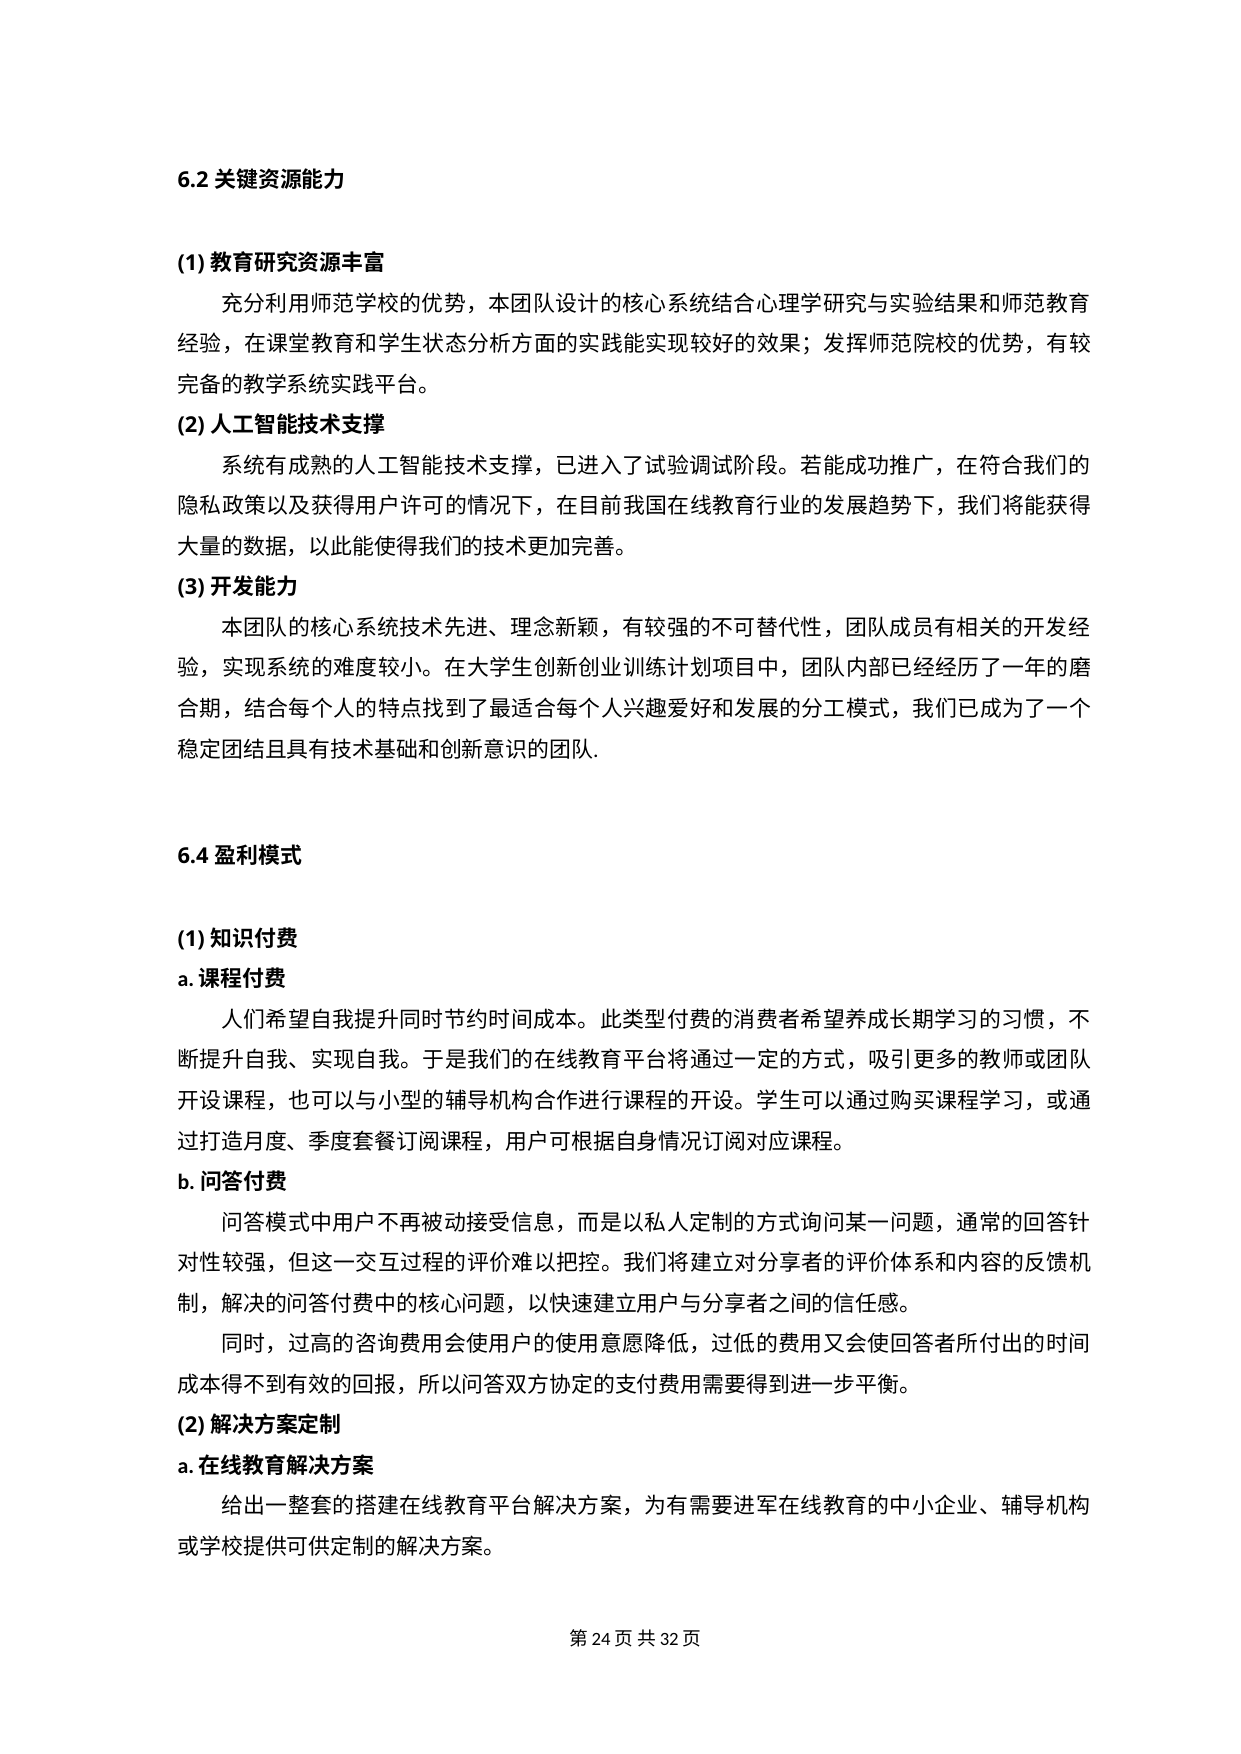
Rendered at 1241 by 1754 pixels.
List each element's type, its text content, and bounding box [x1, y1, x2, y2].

text 同时，过高的咨询费用会使用户的使用意愿降低，过低的费用又会使回答者所付出的时间成本得不到有效的回报，所以问答双方协定的支付费用需要得到进一步平衡。 [177, 1326, 1092, 1399]
text (2) 人工智能技术支撑 [177, 407, 1092, 439]
text a. 课程付费 [177, 961, 1092, 993]
text 问答模式中用户不再被动接受信息，而是以私人定制的方式询问某一问题，通常的回答针对性较强，但这一交互过程的评价难以把控。我们将建立对分享者的评价体系和内容的反馈机制，解决的问答付费中的核心问题，以快速建立用户与分享者之间的信任感。 [177, 1204, 1092, 1318]
text (2) 解决方案定制 [177, 1407, 1092, 1439]
text 系统有成熟的人工智能技术支撑，已进入了试验调试阶段。若能成功推广，在符合我们的隐私政策以及获得用户许可的情况下，在目前我国在线教育行业的发展趋势下，我们将能获得大量的数据，以此能使得我们的技术更加完善。 [177, 447, 1092, 561]
subtitle 6.4 盈利模式 [177, 838, 1092, 870]
text 本团队的核心系统技术先进、理念新颖，有较强的不可替代性，团队成员有相关的开发经验，实现系统的难度较小。在大学生创新创业训练计划项目中，团队内部已经经历了一年的磨合期，结合每个人的特点找到了最适合每个人兴趣爱好和发展的分工模式，我们已成为了一个稳定团结且具有技术基础和创新意识的团队. [177, 609, 1092, 764]
text 人们希望自我提升同时节约时间成本。此类型付费的消费者希望养成长期学习的习惯，不断提升自我、实现自我。于是我们的在线教育平台将通过一定的方式，吸引更多的教师或团队开设课程，也可以与小型的辅导机构合作进行课程的开设。学生可以通过购买课程学习，或通过打造月度、季度套餐订阅课程，用户可根据自身情况订阅对应课程。 [177, 1001, 1092, 1156]
subtitle 6.2 关键资源能力 [177, 162, 1092, 194]
text (1) 知识付费 [177, 921, 1092, 953]
text (3) 开发能力 [177, 569, 1092, 601]
text (1) 教育研究资源丰富 [177, 245, 1092, 277]
text 给出一整套的搭建在线教育平台解决方案，为有需要进军在线教育的中小企业、辅导机构或学校提供可供定制的解决方案。 [177, 1488, 1092, 1561]
text 充分利用师范学校的优势，本团队设计的核心系统结合心理学研究与实验结果和师范教育经验，在课堂教育和学生状态分析方面的实践能实现较好的效果；发挥师范院校的优势，有较完备的教学系统实践平台。 [177, 285, 1092, 399]
text a. 在线教育解决方案 [177, 1447, 1092, 1480]
text b. 问答付费 [177, 1164, 1092, 1196]
